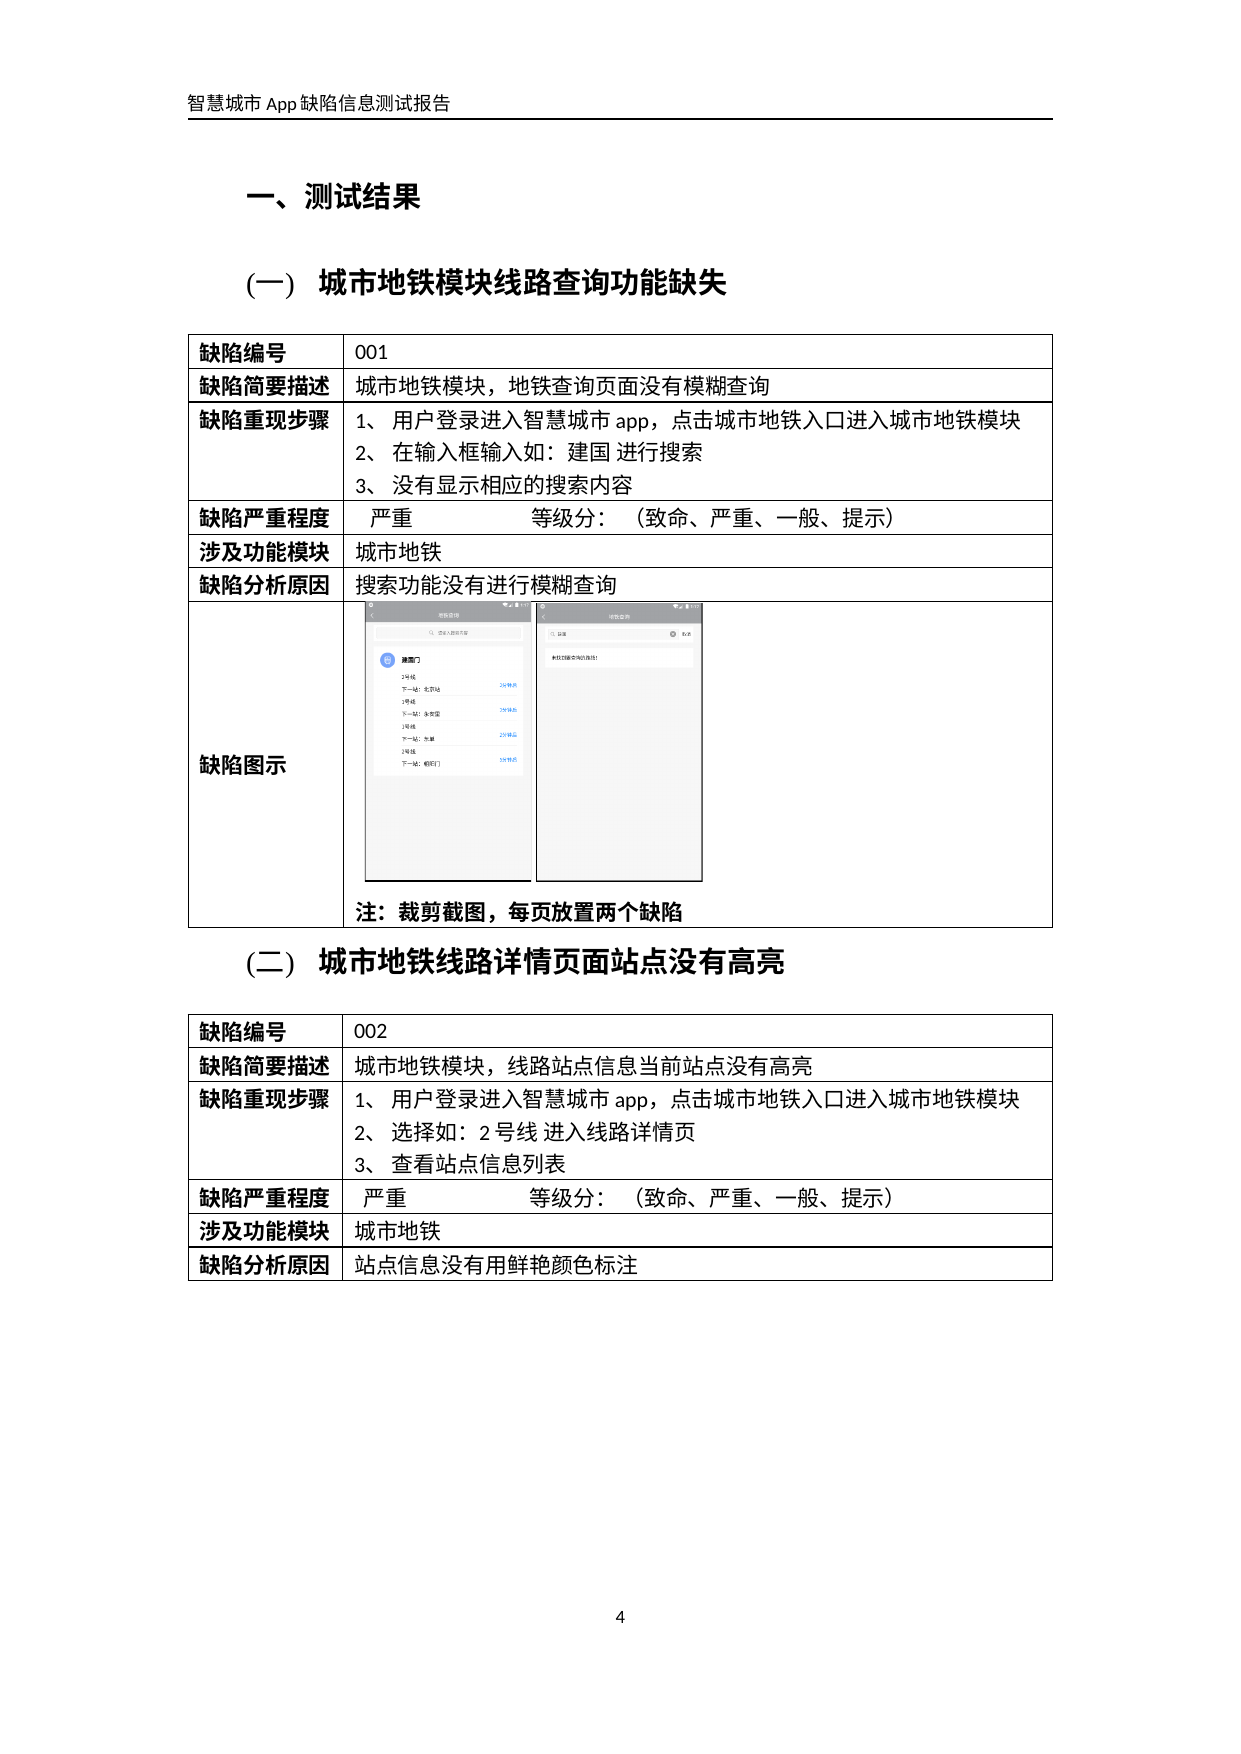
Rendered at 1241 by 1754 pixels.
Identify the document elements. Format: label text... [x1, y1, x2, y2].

table_cell 城市地铁模块，地铁查询页面没有模糊查询 [344, 369, 1052, 401]
table_cell 缺陷分析原因 [189, 1248, 342, 1280]
table_cell 用户登录进入智慧城市app，点击城市地铁入口进入城市地铁模块 选择如：2号线 进入线路详情页 查看站点信息列表 [343, 1082, 1052, 1179]
table_header 001 [344, 335, 1052, 368]
table_header 缺陷编号 [189, 1015, 342, 1047]
table_cell 严重 等级分： （致命、严重、一般、提示） [343, 1180, 1052, 1213]
table_cell 注：裁剪截图，每页放置两个缺陷 [344, 602, 1052, 927]
table_cell 涉及功能模块 [189, 1214, 342, 1246]
table_cell 缺陷重现步骤 [189, 1082, 342, 1179]
picture [536, 603, 703, 882]
table_cell 站点信息没有用鲜艳颜色标注 [343, 1248, 1052, 1280]
table_cell 搜索功能没有进行模糊查询 [344, 568, 1052, 601]
table_cell 用户登录进入智慧城市app，点击城市地铁入口进入城市地铁模块 在输入框输入如：建国 进行搜索 没有显示相应的搜索内容 [344, 403, 1052, 500]
table_header 002 [343, 1015, 1052, 1047]
table_header 缺陷编号 [189, 335, 343, 368]
table_cell 缺陷分析原因 [189, 568, 343, 601]
list 城市地铁模块线路查询功能缺失 [246, 248, 1053, 313]
table_cell 城市地铁模块，线路站点信息当前站点没有高亮 [343, 1048, 1052, 1081]
list 城市地铁线路详情页面站点没有高亮 [246, 928, 1053, 993]
table_cell 城市地铁 [343, 1214, 1052, 1246]
table_cell 缺陷严重程度 [189, 1180, 342, 1213]
table_cell 缺陷重现步骤 [189, 403, 343, 500]
table_cell 缺陷简要描述 [189, 369, 343, 401]
table_cell 缺陷图示 [189, 602, 343, 927]
table_cell 城市地铁 [344, 535, 1052, 567]
table_cell 涉及功能模块 [189, 535, 343, 567]
table_cell 严重 等级分： （致命、严重、一般、提示） [344, 501, 1052, 533]
table_cell 缺陷严重程度 [189, 501, 343, 533]
table_cell 缺陷简要描述 [189, 1048, 342, 1081]
picture [364, 601, 532, 882]
list 测试结果 [187, 162, 1053, 227]
